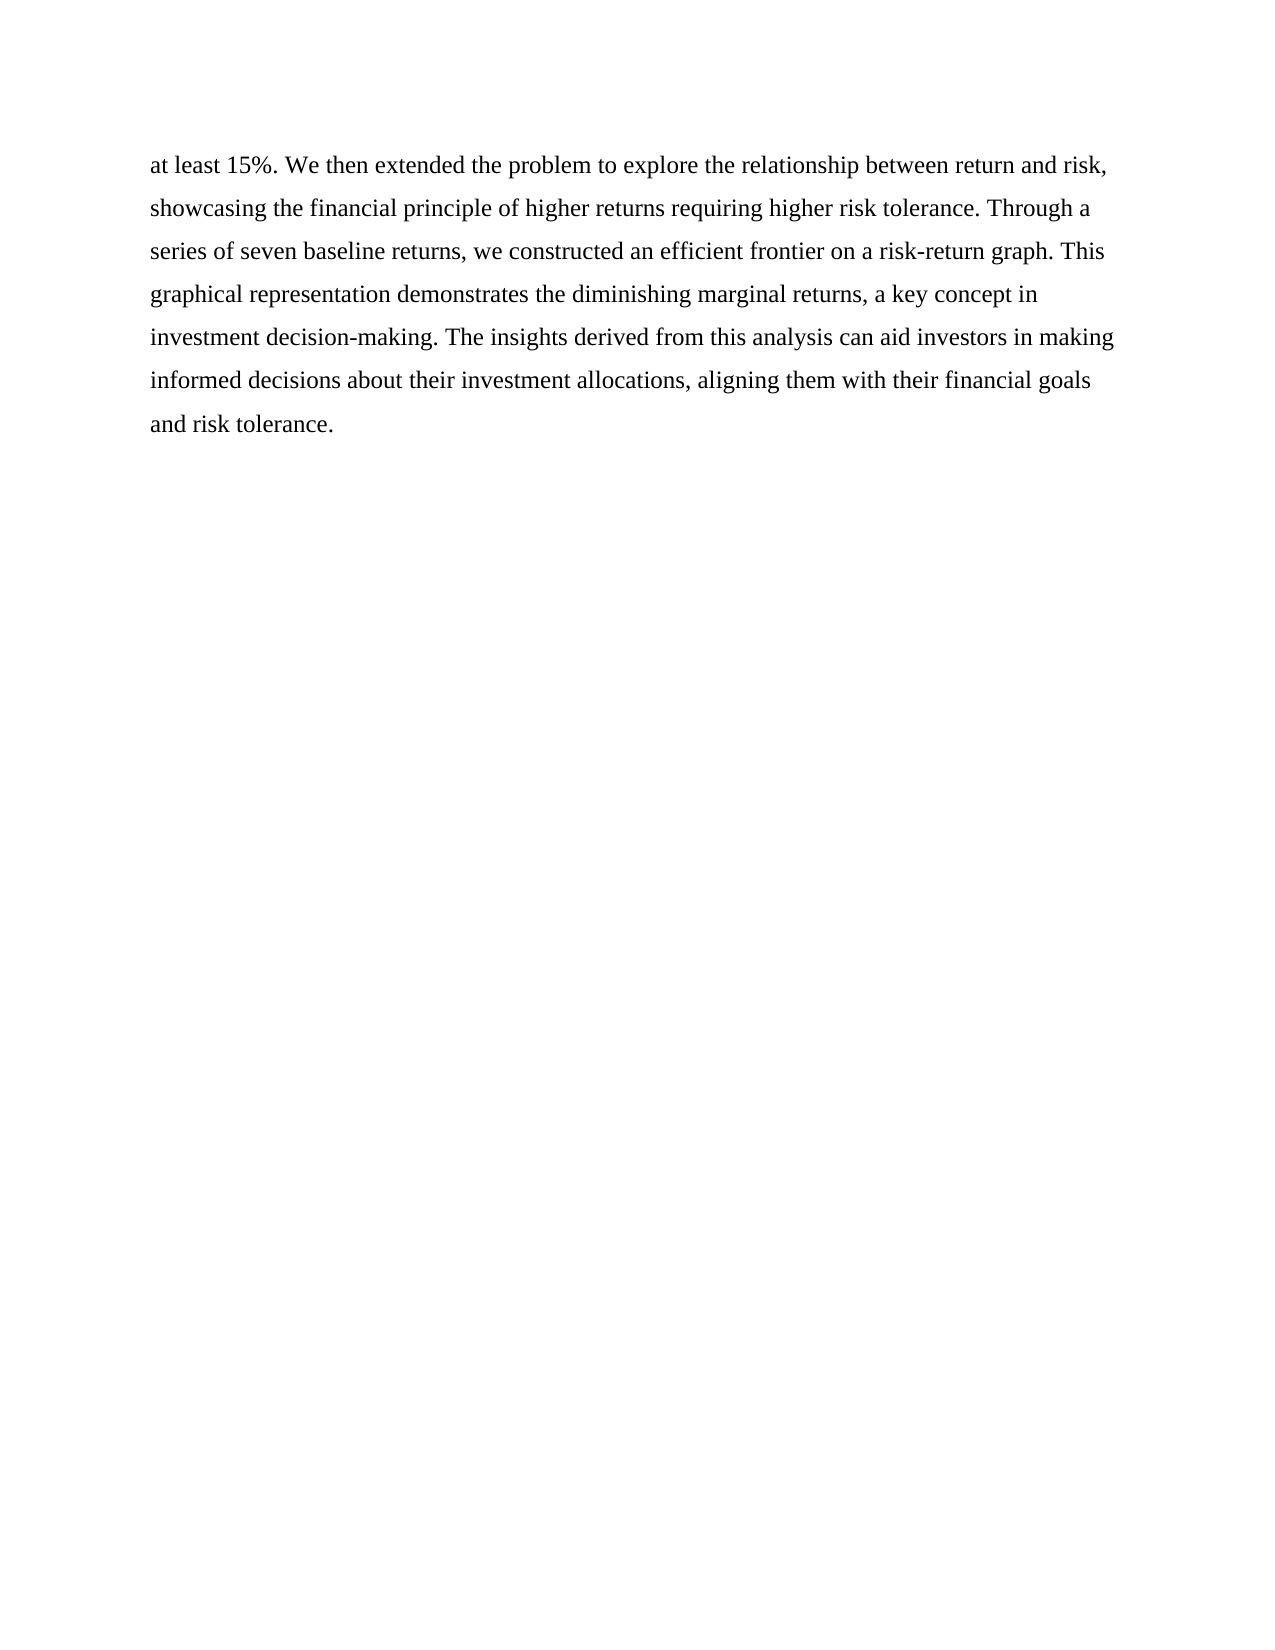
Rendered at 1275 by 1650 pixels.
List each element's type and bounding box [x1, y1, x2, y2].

text [150, 150, 1125, 437]
